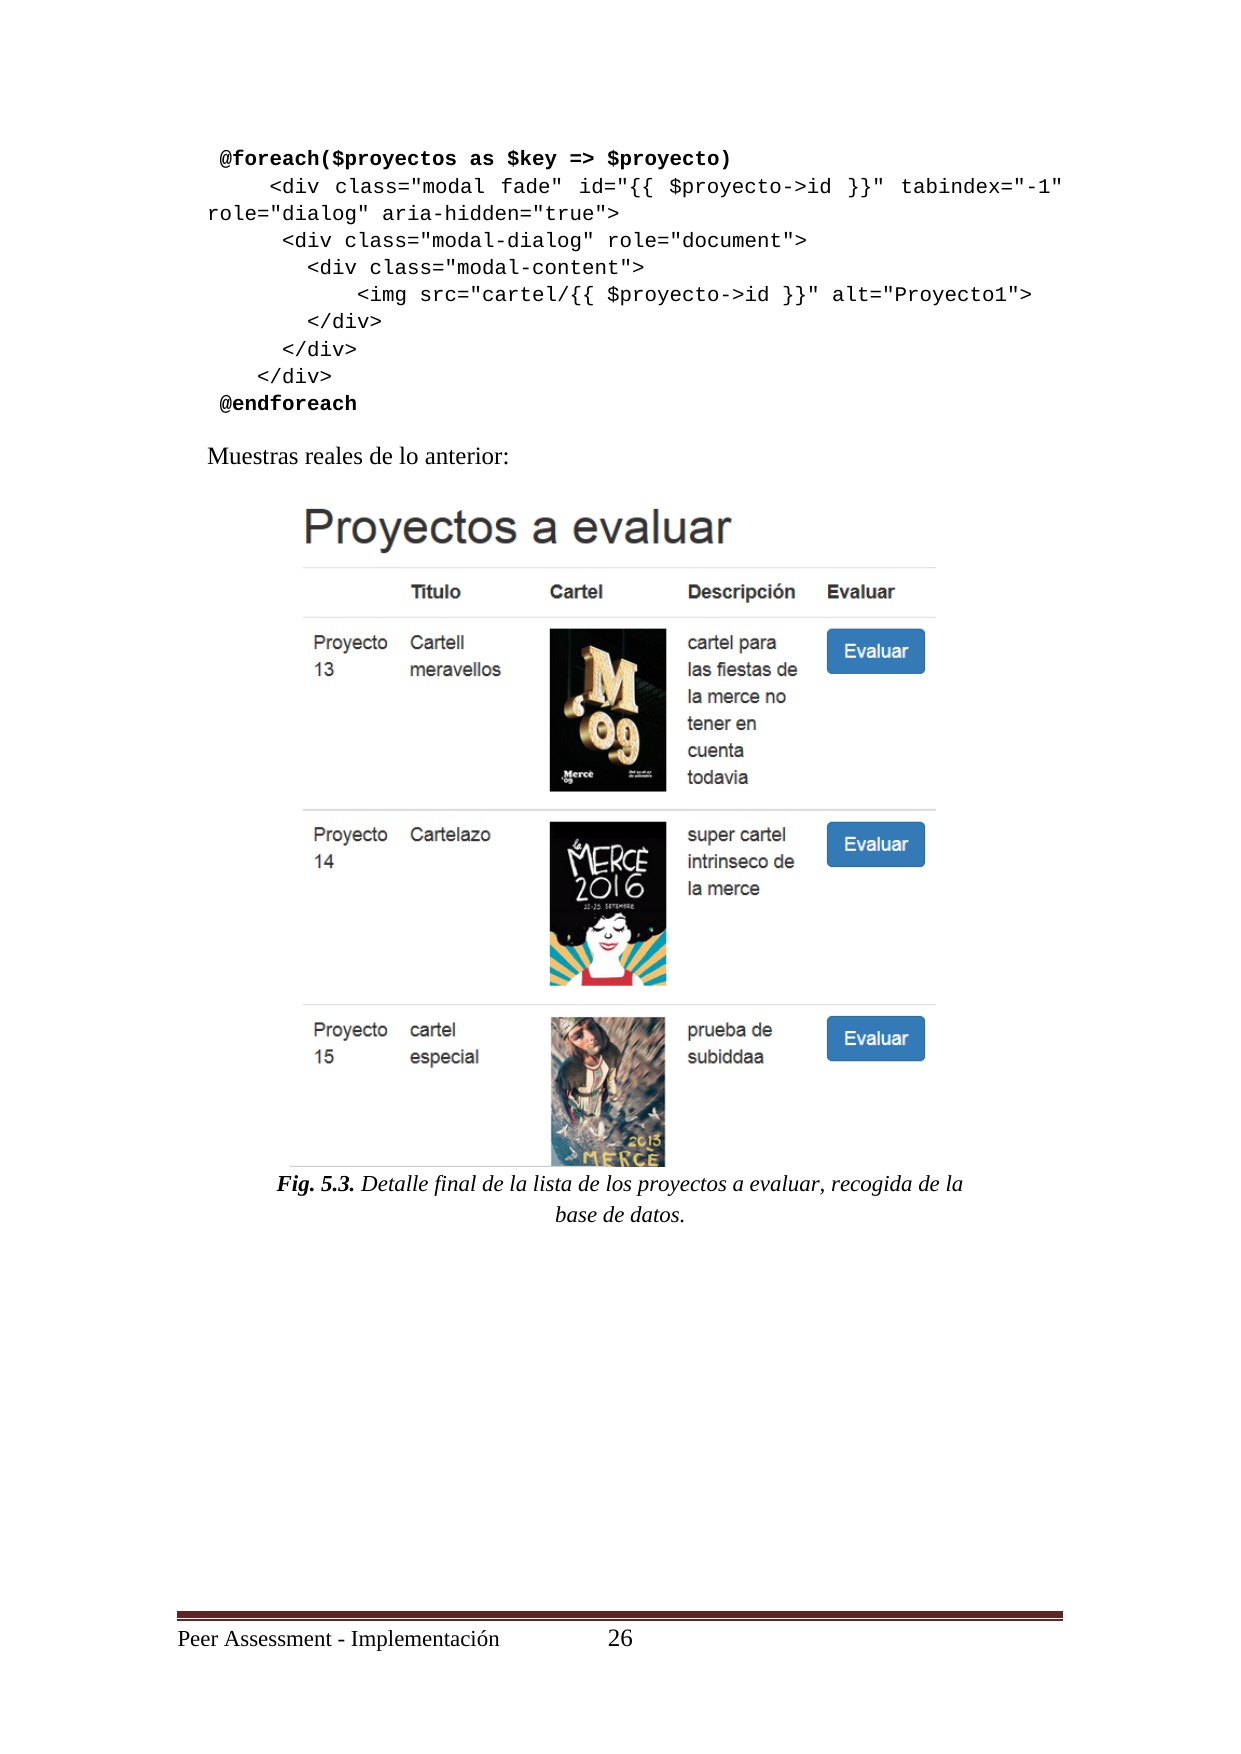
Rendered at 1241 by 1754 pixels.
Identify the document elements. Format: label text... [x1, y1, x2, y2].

text @foreach($proyectos as $key => $proyecto) [207, 148, 1063, 171]
text </div> [207, 339, 1063, 362]
text <div class="modal-dialog" role="document"> [207, 230, 1063, 254]
text </div> [207, 366, 1063, 389]
text <div class="modal fade" id="{{ $proyecto->id }}" tabindex="-1" role="dialog" aria-hidden="true"> [207, 176, 1063, 226]
text @endforeach [207, 393, 1063, 417]
text <img src="cartel/{{ $proyecto->id }}" alt="Proyecto1"> [207, 284, 1063, 308]
picture [290, 496, 951, 1167]
text </div> [207, 312, 1063, 335]
text Muestras reales de lo anterior: [207, 441, 1063, 470]
text <div class="modal-content"> [207, 257, 1063, 281]
